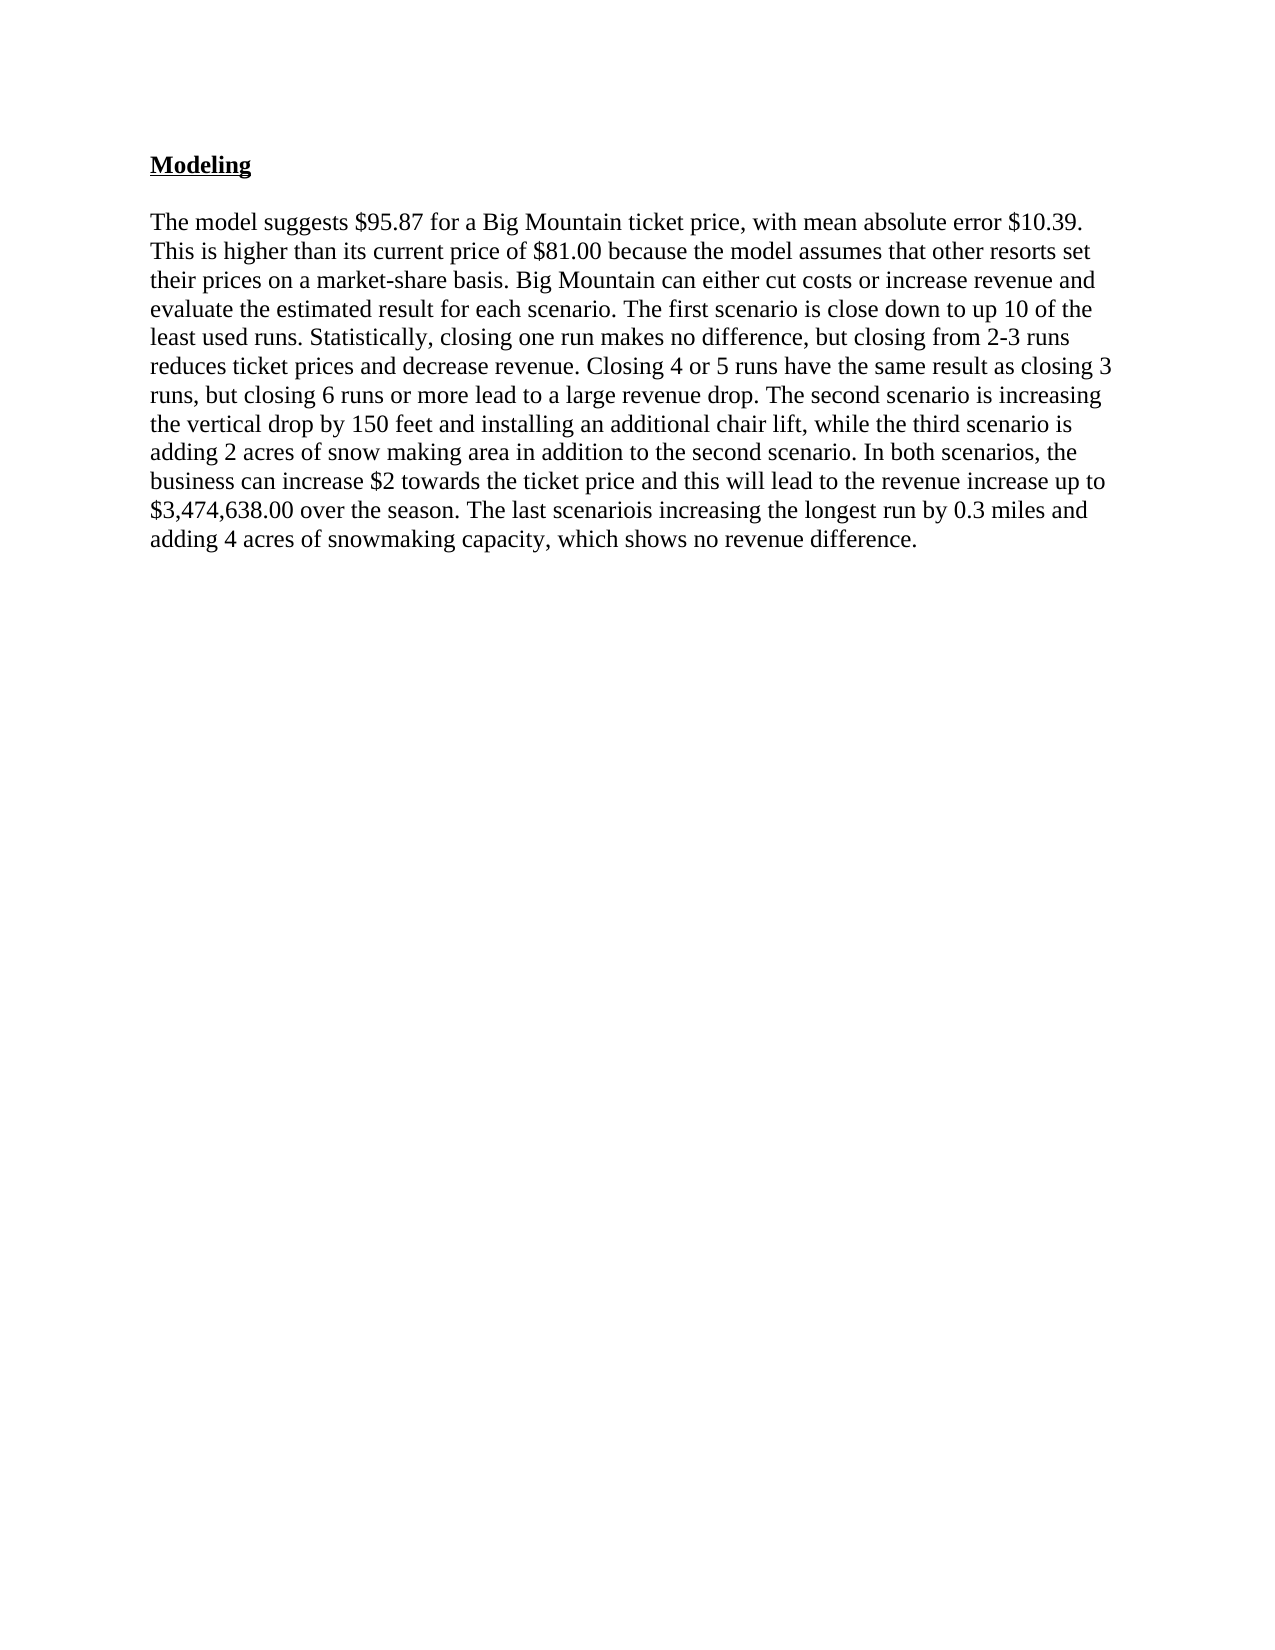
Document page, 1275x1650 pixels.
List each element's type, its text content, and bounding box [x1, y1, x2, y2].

text Modeling [150, 150, 1125, 179]
text The model suggests $95.87 for a Big Mountain ticket price, with mean absolute error $10.39. This is higher than its current price of $81.00 because the model assumes that other resorts set their prices on a market-share basis. Big Mountain can either cut costs or increase revenue and evaluate the estimated result for each scenario. The first scenario is close down to up 10 of the least used runs. Statistically, closing one run makes no difference, but closing from 2-3 runs reduces ticket prices and decrease revenue. Closing 4 or 5 runs have the same result as closing 3 runs, but closing 6 runs or more lead to a large revenue drop. The second scenario is increasing the vertical drop by 150 feet and installing an additional chair lift, while the third scenario is adding 2 acres of snow making area in addition to the second scenario. In both scenarios, the business can increase $2 towards the ticket price and this will lead to the revenue increase up to $3,474,638.00 over the season. The last scenariois increasing the longest run by 0.3 miles and adding 4 acres of snowmaking capacity, which shows no revenue difference. [150, 207, 1125, 552]
